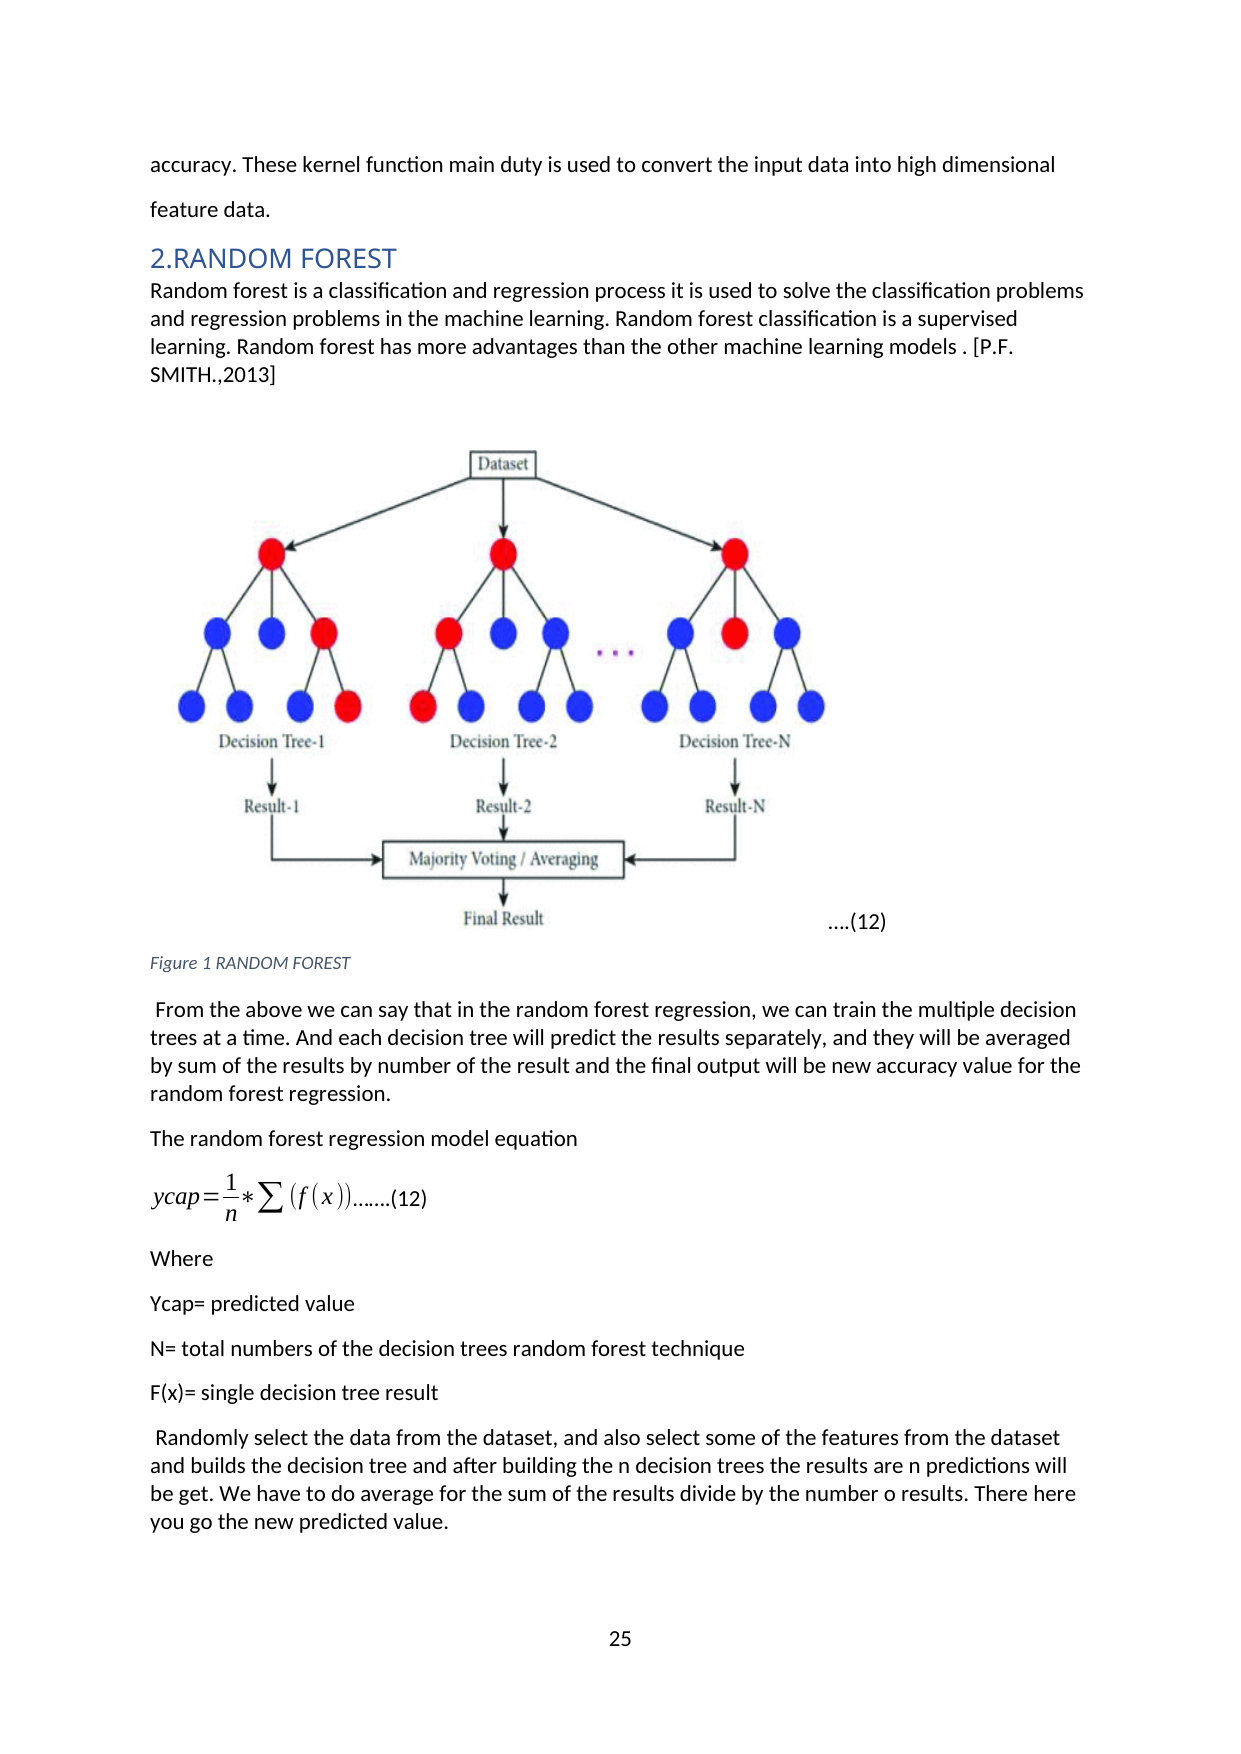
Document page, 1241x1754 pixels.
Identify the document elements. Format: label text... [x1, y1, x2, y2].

text F(x)= single decision tree result [150, 1378, 1090, 1406]
text From the above we can say that in the random forest regression, we can train the multiple decision trees at a time. And each decision tree will predict the results separately, and they will be averaged by sum of the results by number of the result and the final output will be new accuracy value for the random forest regression. [150, 995, 1090, 1107]
picture [170, 449, 829, 929]
text Randomly select the data from the dataset, and also select some of the features from the dataset and builds the decision tree and after building the n decision trees the results are n predictions will be get. We have to do average for the sum of the results divide by the number o results. There here you go the new predicted value. [150, 1423, 1090, 1535]
text feature data. [150, 195, 1090, 223]
text Random forest is a classification and regression process it is used to solve the classification problems and regression problems in the machine learning. Random forest classification is a supervised learning. Random forest has more advantages than the other machine learning models . [P.F. SMITH.,2013] [150, 276, 1090, 388]
text Where [150, 1244, 1090, 1272]
subtitle 2.RANDOM FOREST [150, 239, 1090, 276]
text Figure 1 RANDOM FOREST [150, 951, 1090, 974]
text N= total numbers of the decision trees random forest technique [150, 1334, 1090, 1362]
text The random forest regression model equation [150, 1124, 1090, 1152]
text Ycap= predicted value [150, 1289, 1090, 1317]
text accuracy. These kernel function main duty is used to convert the input data into high dimensional [150, 150, 1090, 178]
text …….(12) [150, 1169, 1090, 1228]
